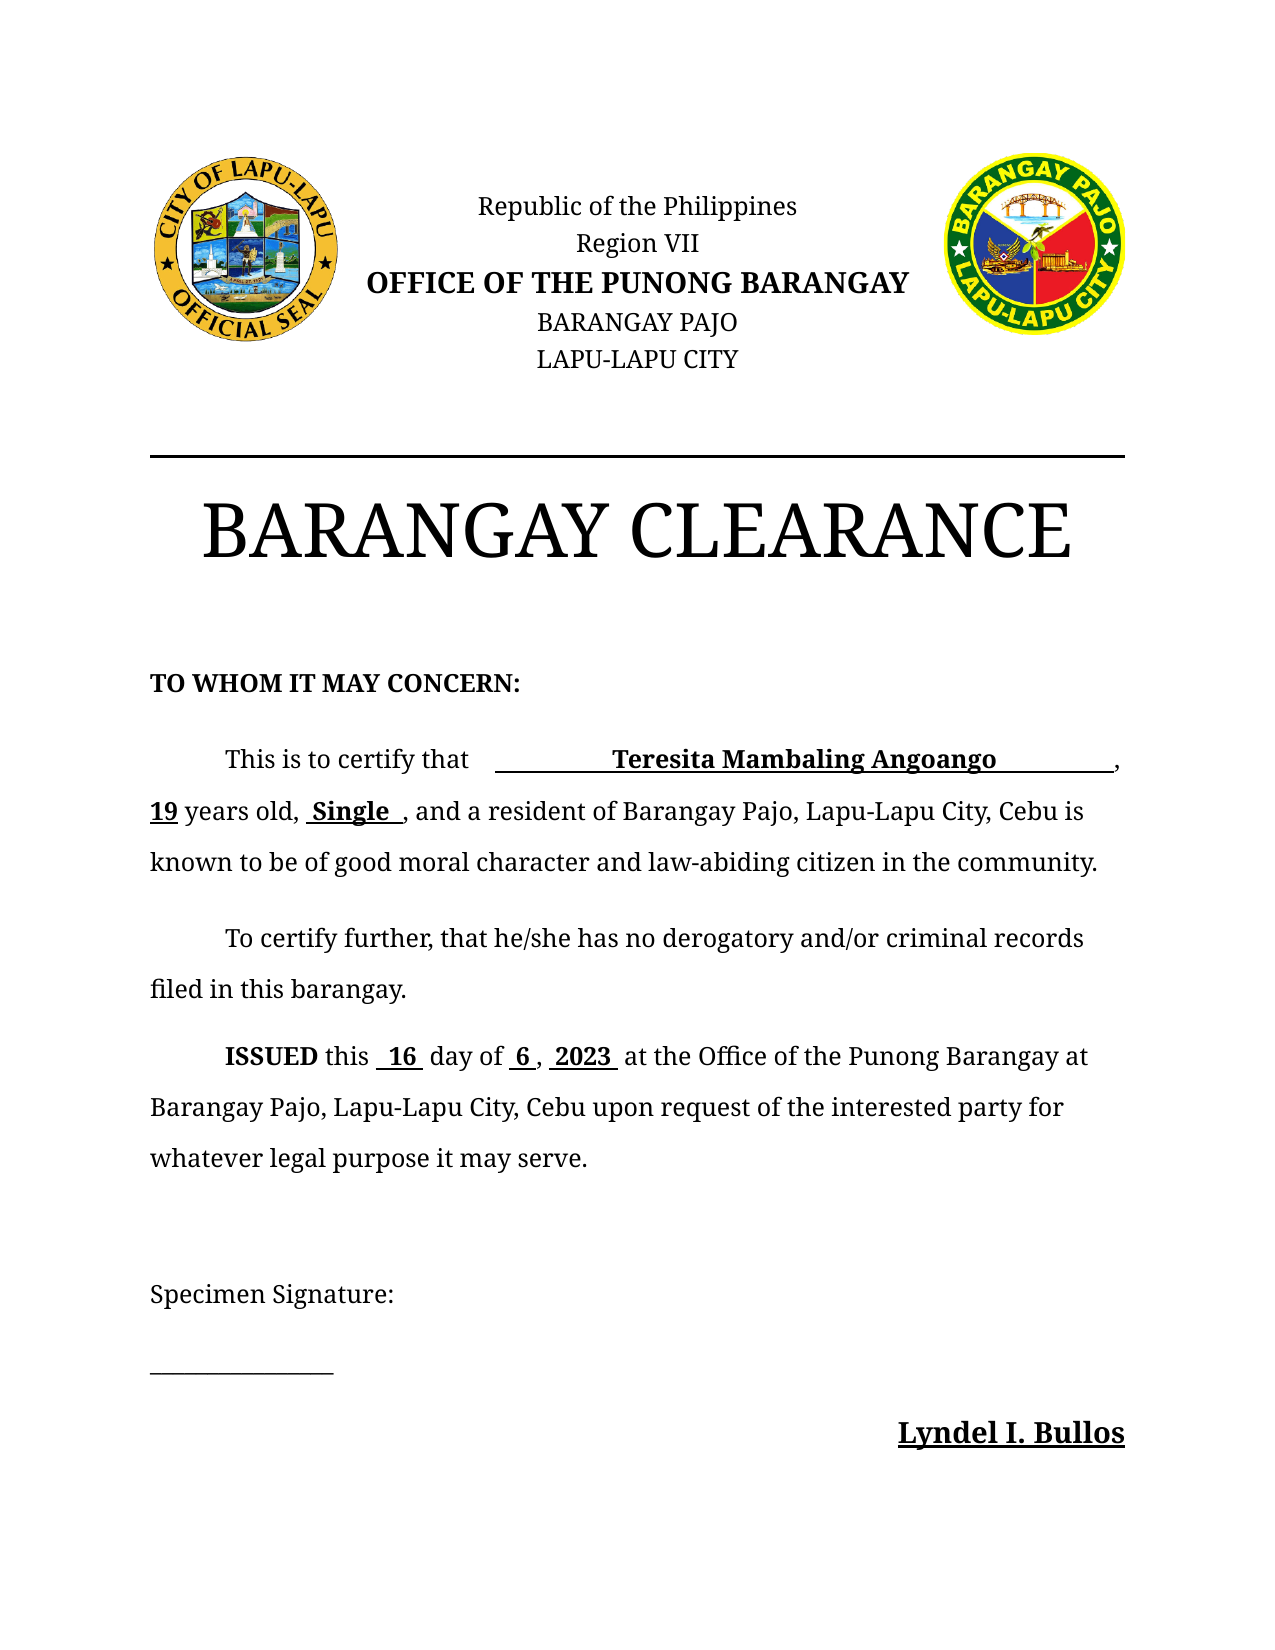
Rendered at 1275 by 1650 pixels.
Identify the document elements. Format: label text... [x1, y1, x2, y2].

text Republic of the Philippines [342, 188, 943, 222]
picture [150, 153, 342, 345]
text This is to certify that Teresita Mambaling Angoango , 19 years old, Single , and a resident of Barangay Pajo, Lapu-Lapu City, Cebu is known to be of good moral character and law-abiding citizen in the community. [150, 742, 1125, 878]
picture [943, 153, 1125, 335]
text Specimen Signature: [150, 1276, 1125, 1311]
text To certify further, that he/she has no derogatory and/or criminal records filed in this barangay. [150, 920, 1125, 1005]
text BARANGAY CLEARANCE [150, 477, 1125, 579]
text LAPU-LAPU CITY [150, 342, 1125, 376]
text Lyndel I. Bullos [150, 1412, 1125, 1452]
text Region VII [342, 225, 943, 259]
text OFFICE OF THE PUNONG BARANGAY [342, 262, 943, 302]
text ________________ [150, 1344, 1125, 1378]
text TO WHOM IT MAY CONCERN: [150, 666, 1125, 700]
text BARANGAY PAJO [342, 305, 1125, 339]
text ISSUED this 16 day of 6 , 2023 at the Office of the Punong Barangay at Barangay Pajo, Lapu-Lapu City, Cebu upon request of the interested party for whatever legal purpose it may serve. [150, 1039, 1125, 1175]
